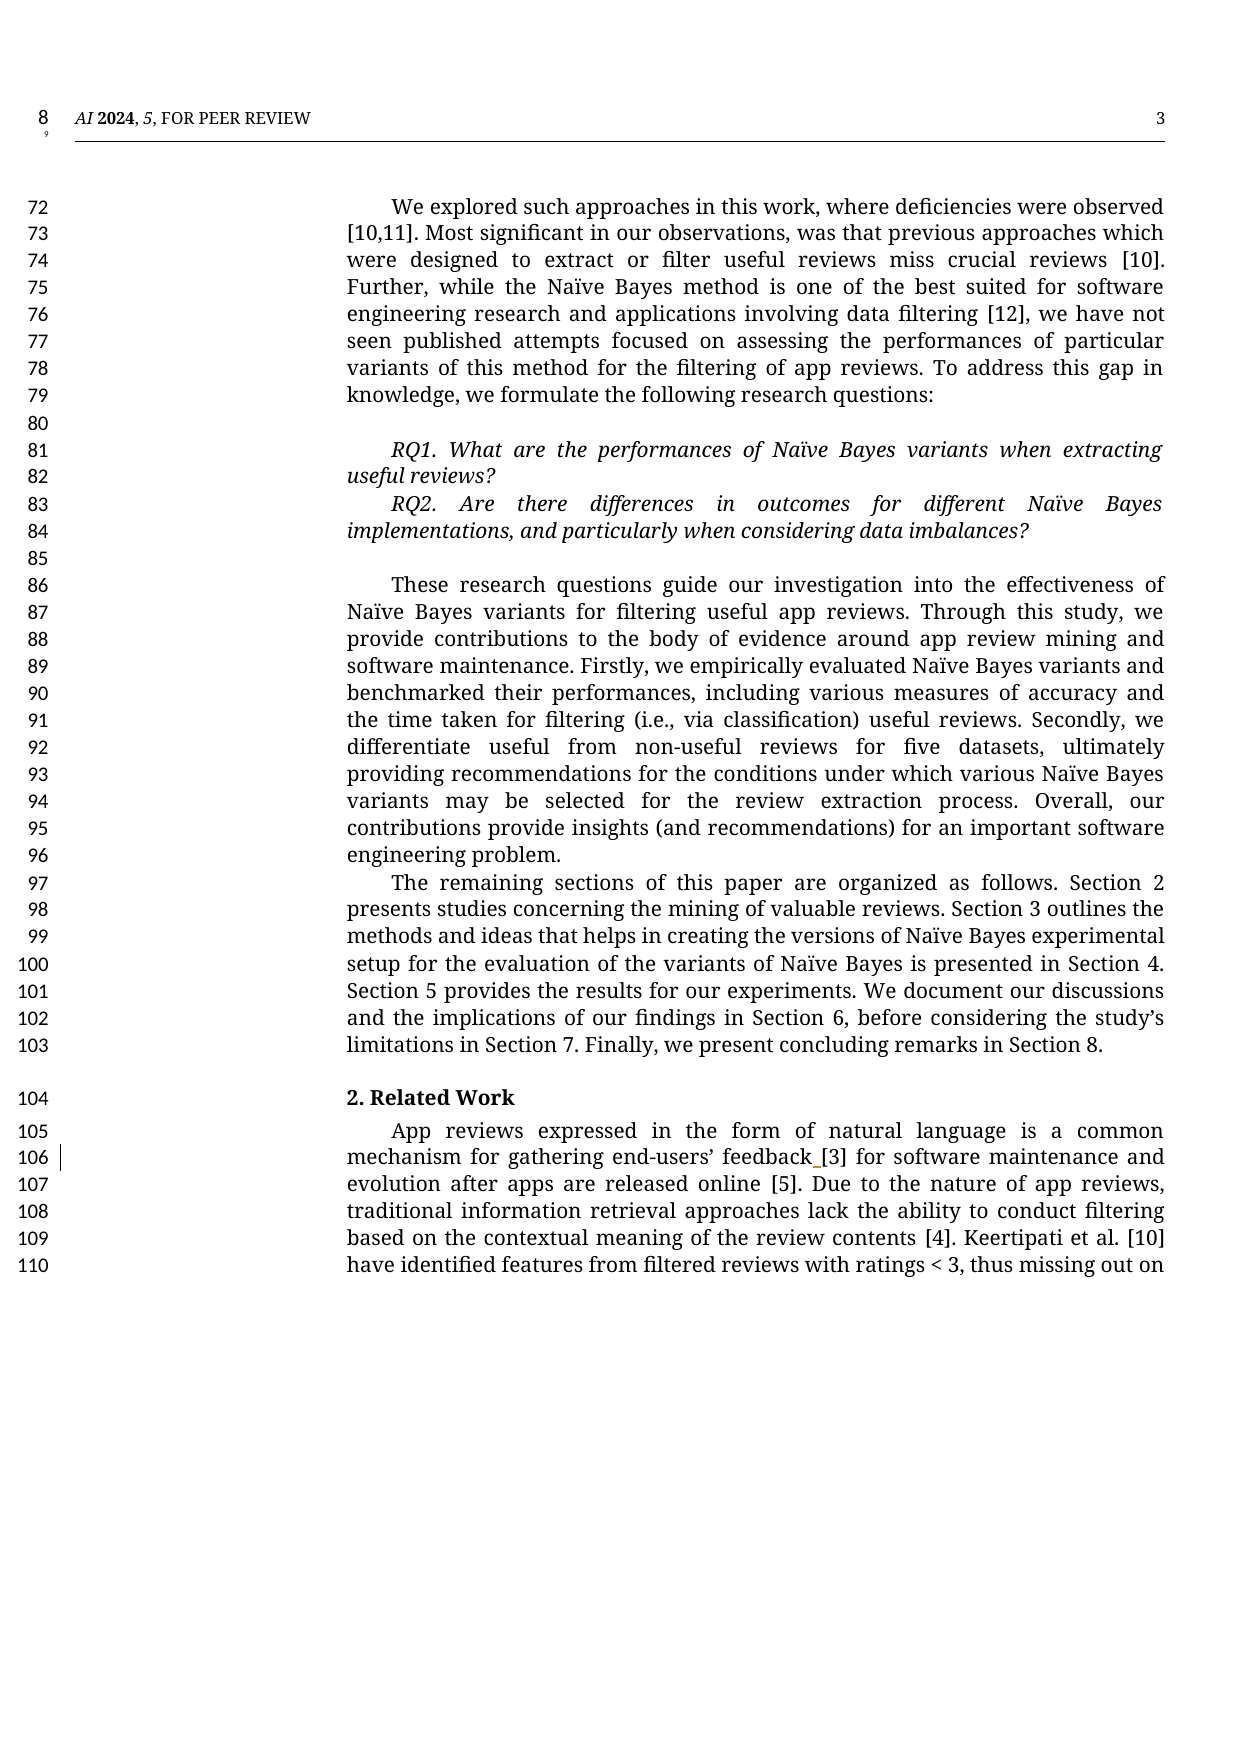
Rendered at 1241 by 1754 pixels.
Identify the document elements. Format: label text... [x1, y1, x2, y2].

text RQ2. Are there differences in outcomes for different Naïve Bayes implementations, and particularly when considering data imbalances? [347, 490, 1165, 544]
text RQ1. What are the performances of Naïve Bayes variants when extracting useful reviews? [347, 436, 1165, 490]
text The remaining sections of this paper are organized as follows. Section 2 presents studies concerning the mining of valuable reviews. Section 3 outlines the methods and ideas that helps in creating the versions of Naïve Bayes experimental setup for the evaluation of the variants of Naïve Bayes is presented in Section 4. Section 5 provides the results for our experiments. We document our discussions and the implications of our findings in Section 6, before considering the study’s limitations in Section 7. Finally, we present concluding remarks in Section 8. [347, 869, 1165, 1058]
text These research questions guide our investigation into the effectiveness of Naïve Bayes variants for filtering useful app reviews. Through this study, we provide contributions to the body of evidence around app review mining and software maintenance. Firstly, we empirically evaluated Naïve Bayes variants and benchmarked their performances, including various measures of accuracy and the time taken for filtering (i.e., via classification) useful reviews. Secondly, we differentiate useful from non-useful reviews for five datasets, ultimately providing recommendations for the conditions under which various Naïve Bayes variants may be selected for the review extraction process. Overall, our contributions provide insights (and recommendations) for an important software engineering problem. [347, 571, 1165, 869]
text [347, 1117, 1165, 1279]
text We explored such approaches in this work, where deficiencies were observed [10,11]. Most significant in our observations, was that previous approaches which were designed to extract or filter useful reviews miss crucial reviews [10]. Further, while the Naïve Bayes method is one of the best suited for software engineering research and applications involving data filtering [12], we have not seen published attempts focused on assessing the performances of particular variants of this method for the filtering of app reviews. To address this gap in knowledge, we formulate the following research questions: [347, 192, 1165, 409]
subtitle 2. Related Work [347, 1083, 1165, 1110]
